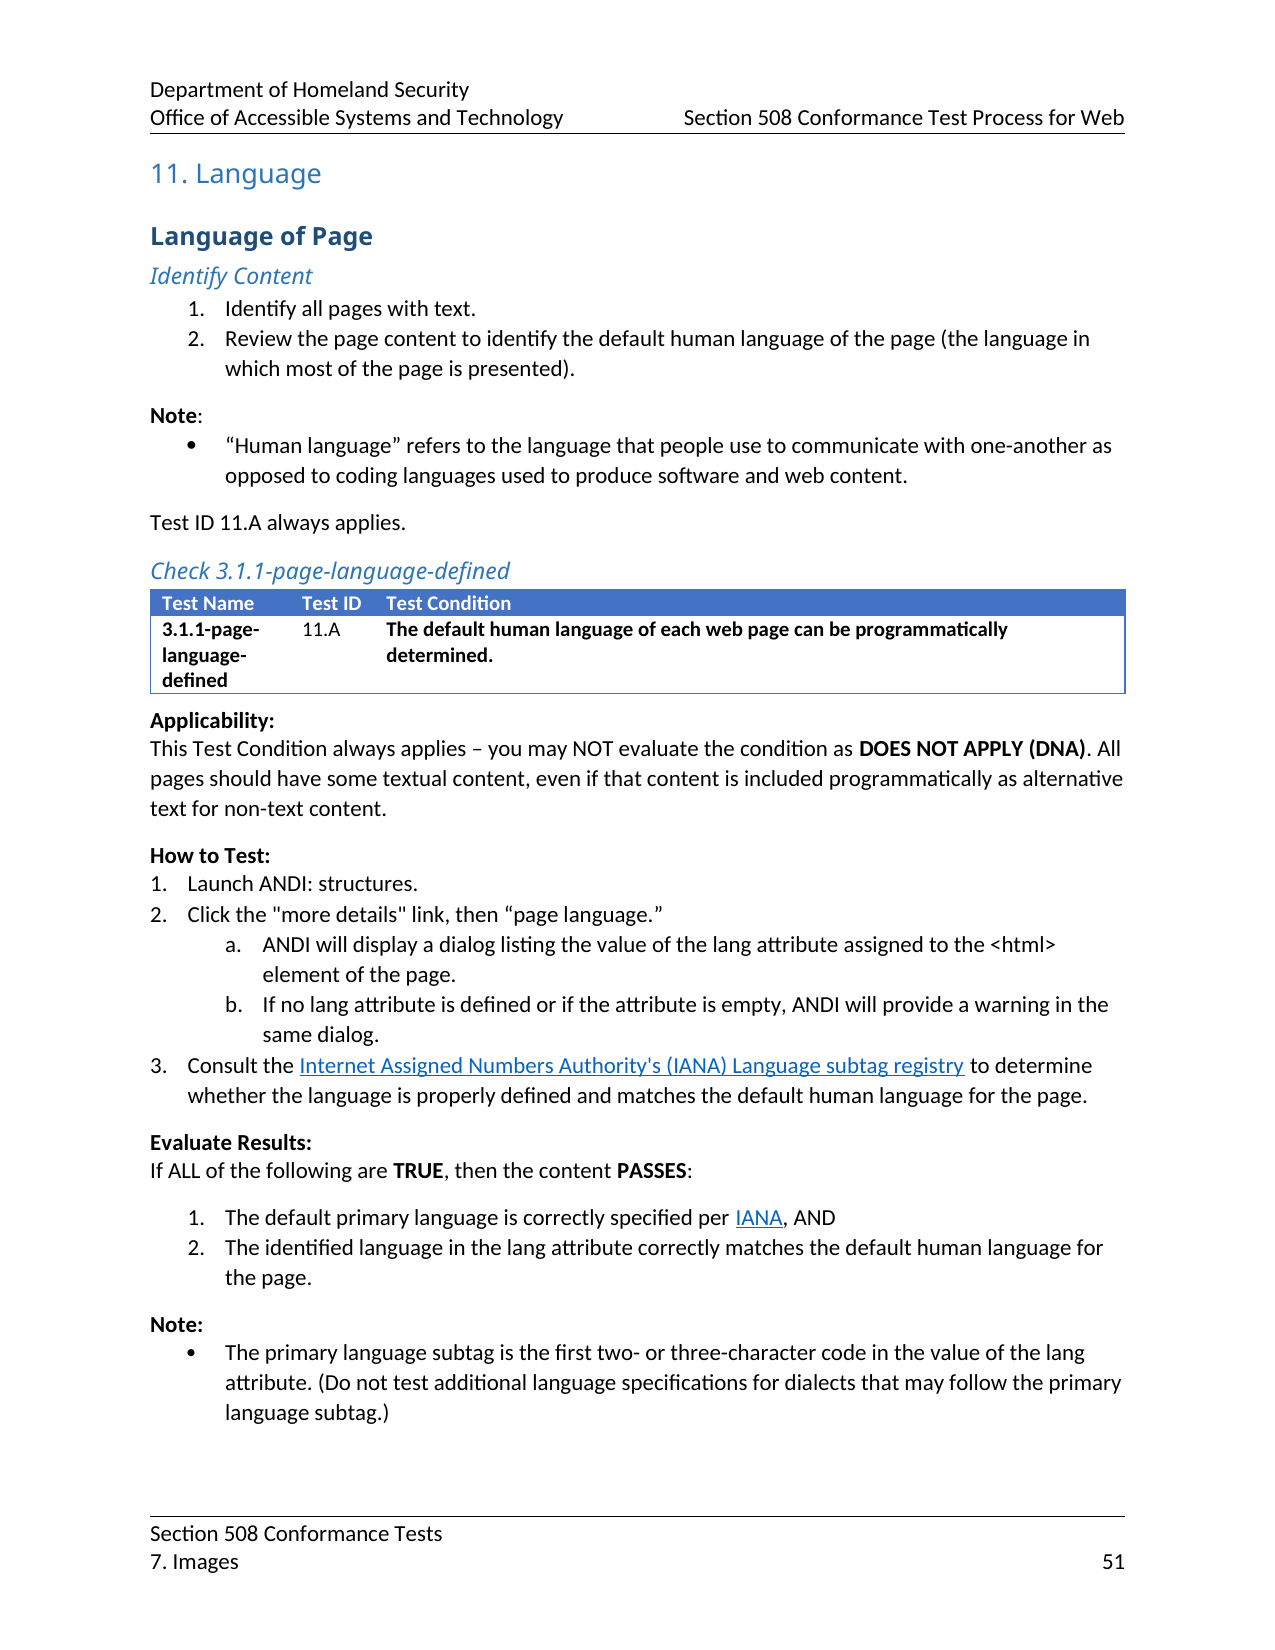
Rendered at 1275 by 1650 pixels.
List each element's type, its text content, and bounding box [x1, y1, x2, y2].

subtitle 11. Language [150, 154, 1125, 191]
text Test ID 11.A always applies. [150, 508, 1125, 536]
table_cell 3.1.1-page-language-defined [151, 616, 291, 693]
table_header Test Condition [375, 590, 1124, 615]
subtitle Identify Content [150, 260, 1125, 291]
table_cell The default human language of each web page can be programmatically determined. [375, 616, 1124, 693]
list Consult the Internet Assigned Numbers Authority's (IANA) Language subtag registry to determine whether the language is properly defined and matches the default human language for the page. [150, 1051, 1125, 1109]
list Launch ANDI: structures. [150, 869, 1125, 897]
subtitle Check 3.1.1-page-language-defined [150, 555, 1125, 586]
text This Test Condition always applies – you may NOT evaluate the condition as DOES NOT APPLY (DNA). All pages should have some textual content, even if that content is included programmatically as alternative text for non-text content. [150, 734, 1125, 823]
subtitle Language of Page [150, 219, 1125, 253]
subtitle Applicability: [150, 706, 1125, 734]
list The default primary language is correctly specified per IANA, AND [187, 1203, 1125, 1231]
text Note: [150, 401, 1125, 429]
list If no lang attribute is defined or if the attribute is empty, ANDI will provide a warning in the same dialog. [225, 990, 1125, 1048]
subtitle Note: [150, 1310, 1125, 1338]
table_header Test ID [291, 590, 375, 615]
list Review the page content to identify the default human language of the page (the language in which most of the page is presented). [187, 324, 1125, 382]
list The primary language subtag is the first two- or three-character code in the value of the lang attribute. (Do not test additional language specifications for dialects that may follow the primary language subtag.) [187, 1338, 1125, 1426]
table_cell 11.A [291, 616, 375, 693]
list “Human language” refers to the language that people use to communicate with one-another as opposed to coding languages used to produce software and web content. [187, 431, 1125, 489]
list ANDI will display a dialog listing the value of the lang attribute assigned to the <html> element of the page. [225, 930, 1125, 988]
text If ALL of the following are TRUE, then the content PASSES: [150, 1156, 1125, 1184]
subtitle Evaluate Results: [150, 1128, 1125, 1156]
subtitle How to Test: [150, 841, 1125, 869]
list Click the "more details" link, then “page language.” [150, 900, 1125, 928]
table_header Test Name [151, 590, 291, 615]
list Identify all pages with text. [187, 294, 1125, 322]
list The identified language in the lang attribute correctly matches the default human language for the page. [187, 1233, 1125, 1291]
